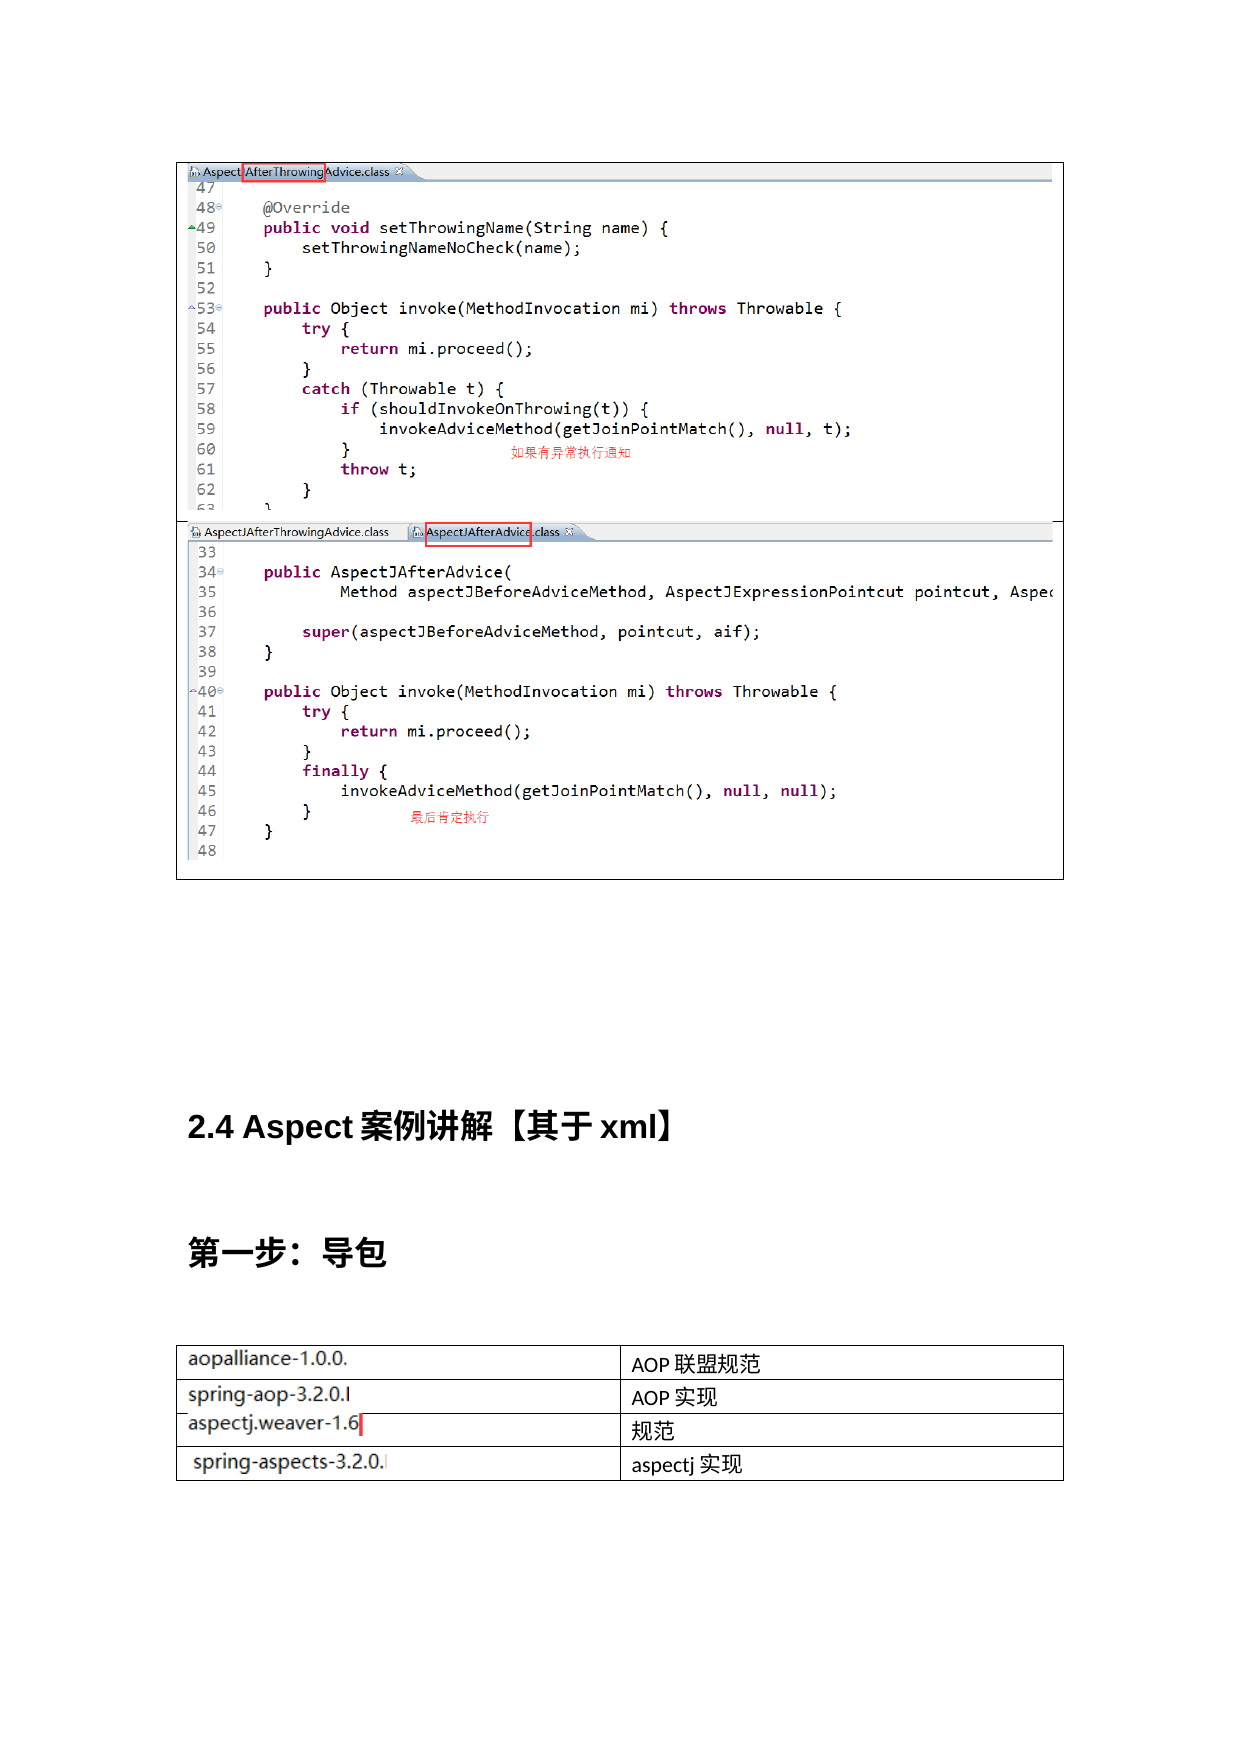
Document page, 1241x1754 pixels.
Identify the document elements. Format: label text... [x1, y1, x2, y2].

table_cell [177, 1414, 620, 1446]
picture [187, 1380, 349, 1409]
picture [187, 1447, 387, 1474]
table_cell [177, 1380, 620, 1412]
table_cell aspectj实现 [621, 1447, 1063, 1479]
table_cell AOP实现 [621, 1380, 1063, 1412]
table_cell [177, 522, 1063, 879]
table_header [177, 163, 1063, 521]
table_header AOP联盟规范 [621, 1346, 1063, 1379]
table_cell 规范 [621, 1414, 1063, 1446]
picture [187, 163, 1052, 510]
picture [187, 1346, 347, 1369]
subtitle 第一步：导包 [187, 1219, 1053, 1284]
subtitle 2.4 Aspect案例讲解【其于xml】 [187, 1092, 1053, 1157]
picture [187, 1413, 363, 1436]
table_header [177, 1346, 620, 1379]
picture [187, 521, 1053, 860]
table_cell [177, 1447, 620, 1479]
